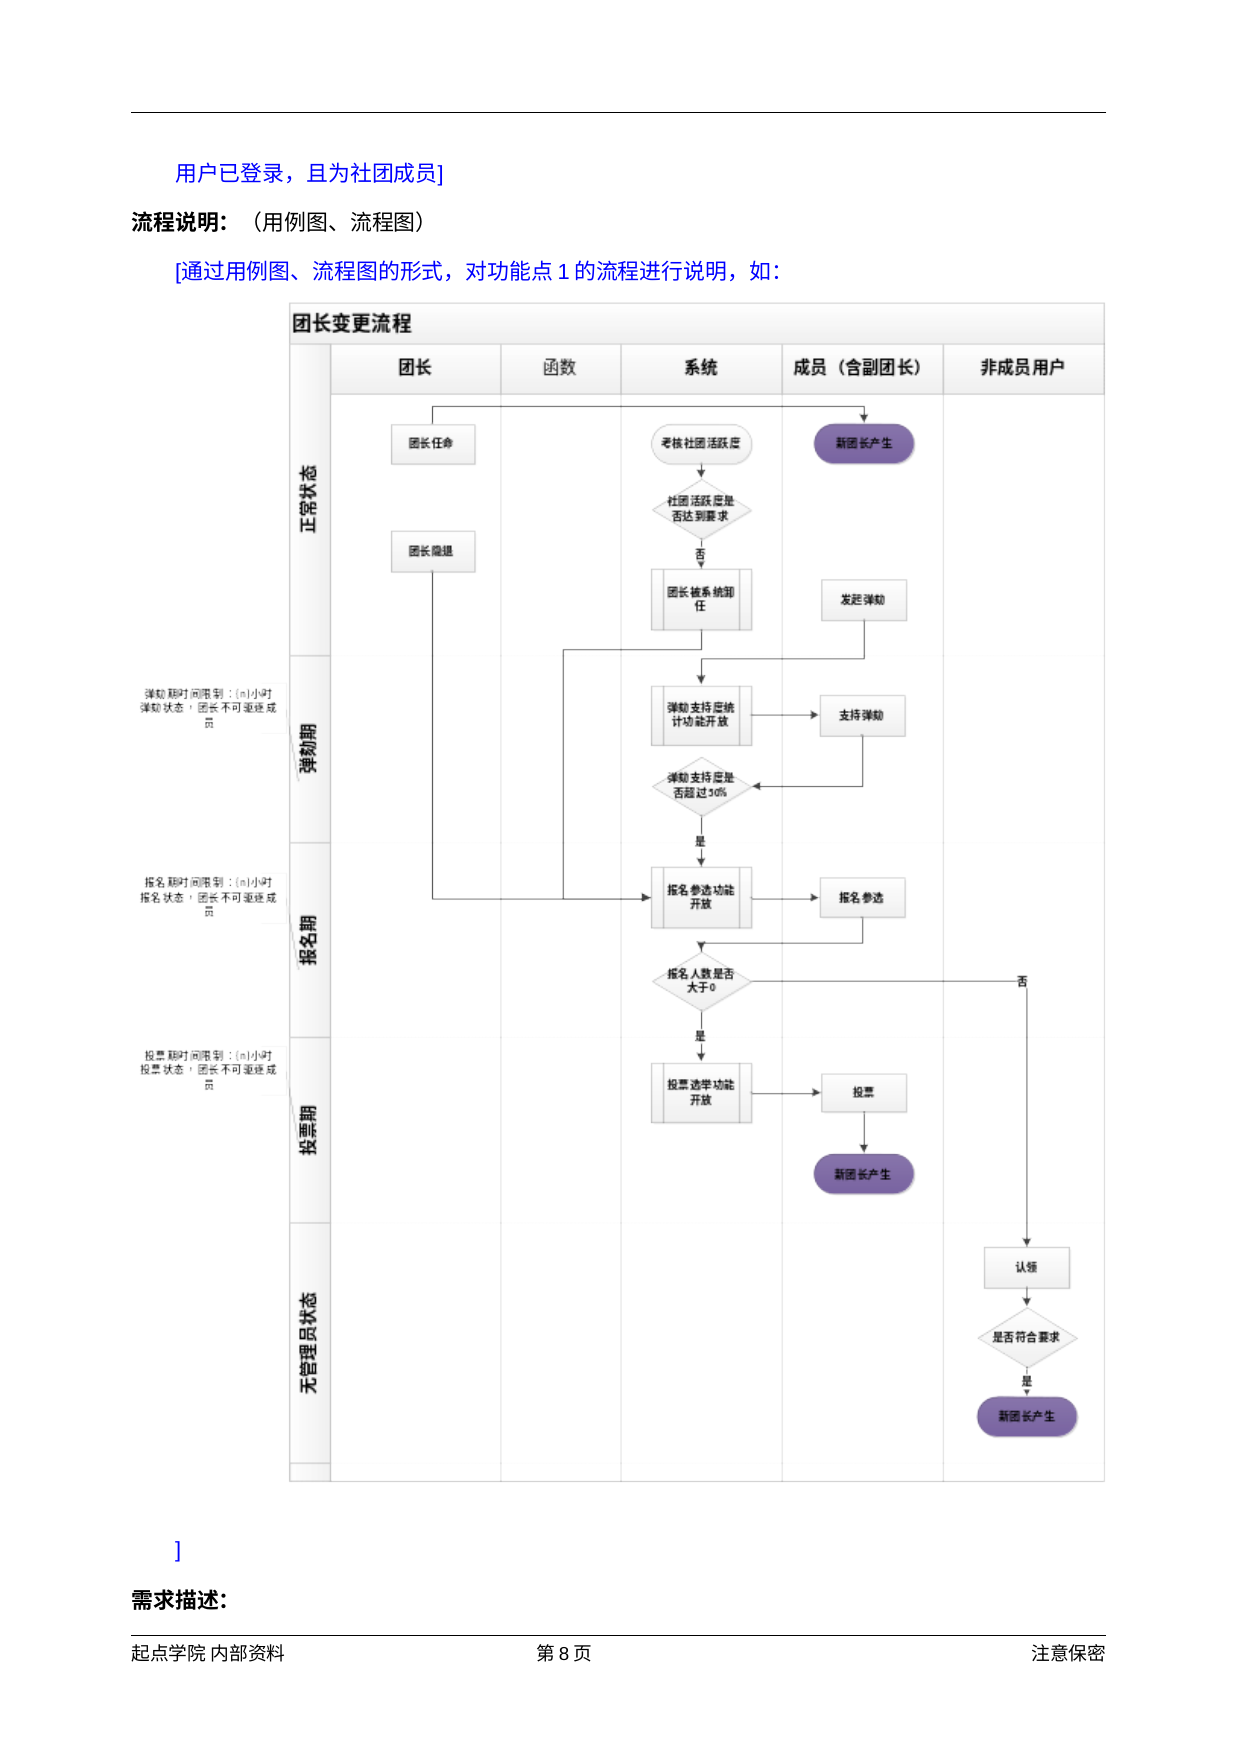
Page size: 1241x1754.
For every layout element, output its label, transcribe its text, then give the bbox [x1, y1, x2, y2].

text 需求描述： [131, 1582, 1106, 1615]
text [通过用例图、流程图的形式，对功能点1的流程进行说明，如： [131, 253, 1106, 286]
text 用户已登录，且为社团成员] [131, 156, 1106, 188]
text 流程说明：（用例图、流程图） [131, 204, 1106, 237]
text ] [131, 1534, 1106, 1566]
